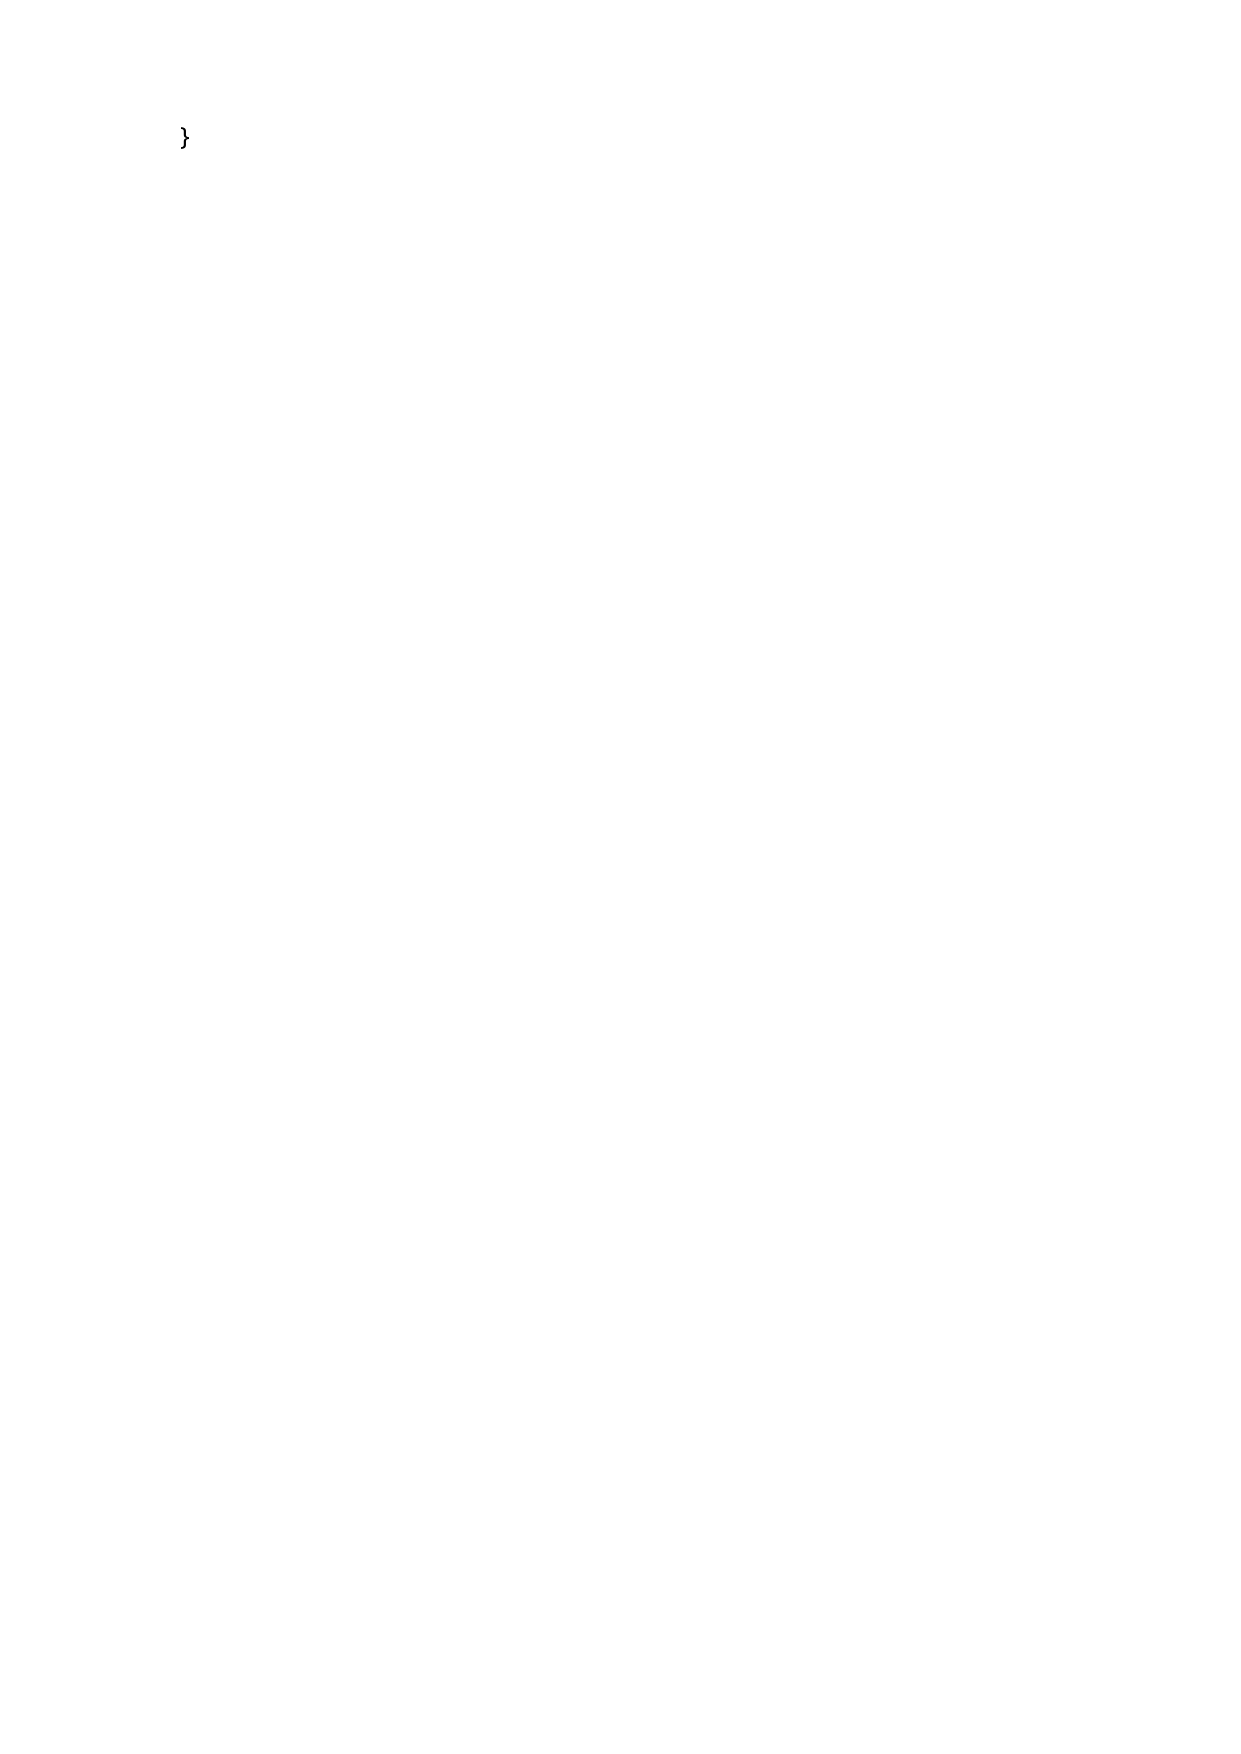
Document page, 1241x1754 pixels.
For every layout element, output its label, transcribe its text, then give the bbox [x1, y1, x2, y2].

text } [177, 118, 1152, 152]
